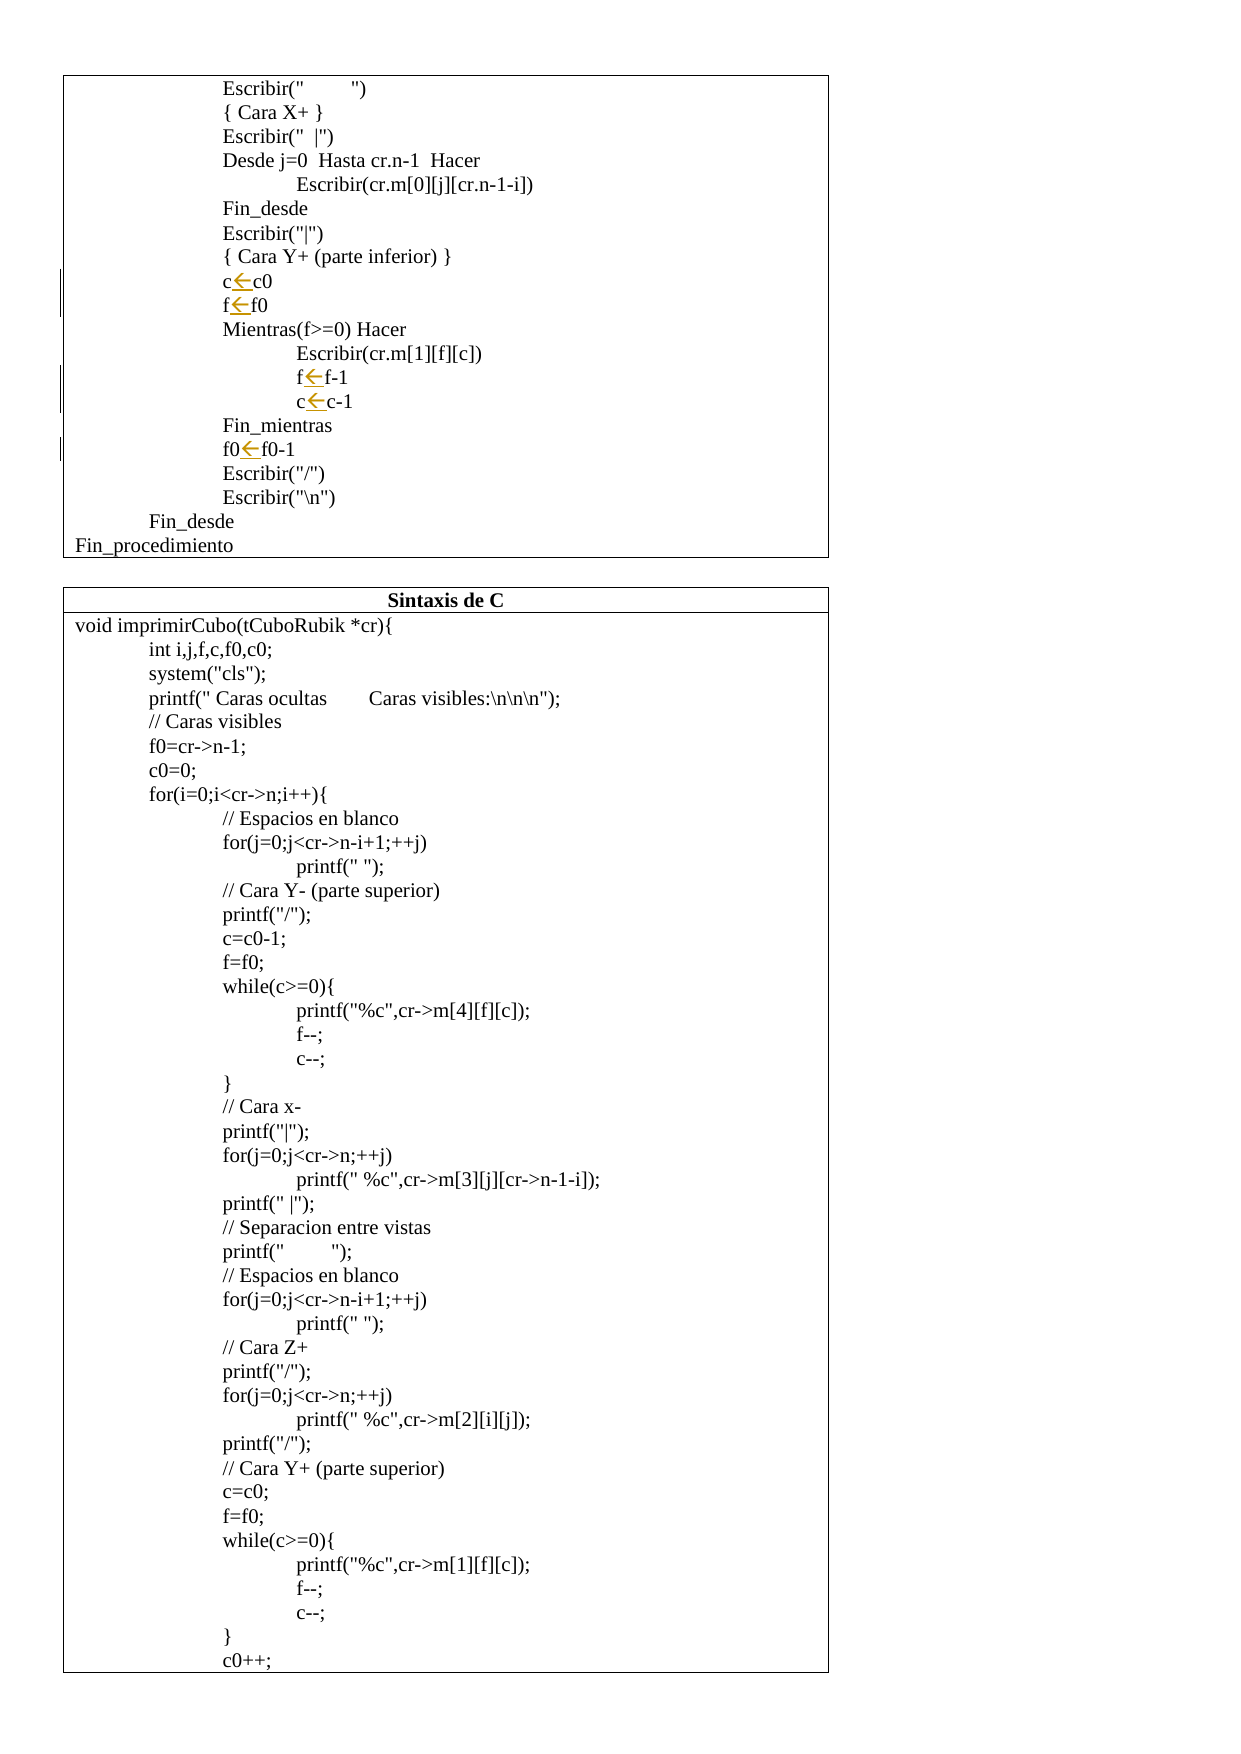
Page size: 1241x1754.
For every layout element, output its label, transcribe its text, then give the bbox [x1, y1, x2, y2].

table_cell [64, 76, 828, 557]
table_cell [64, 613, 828, 1672]
table_header Sintaxis de C [64, 588, 828, 612]
